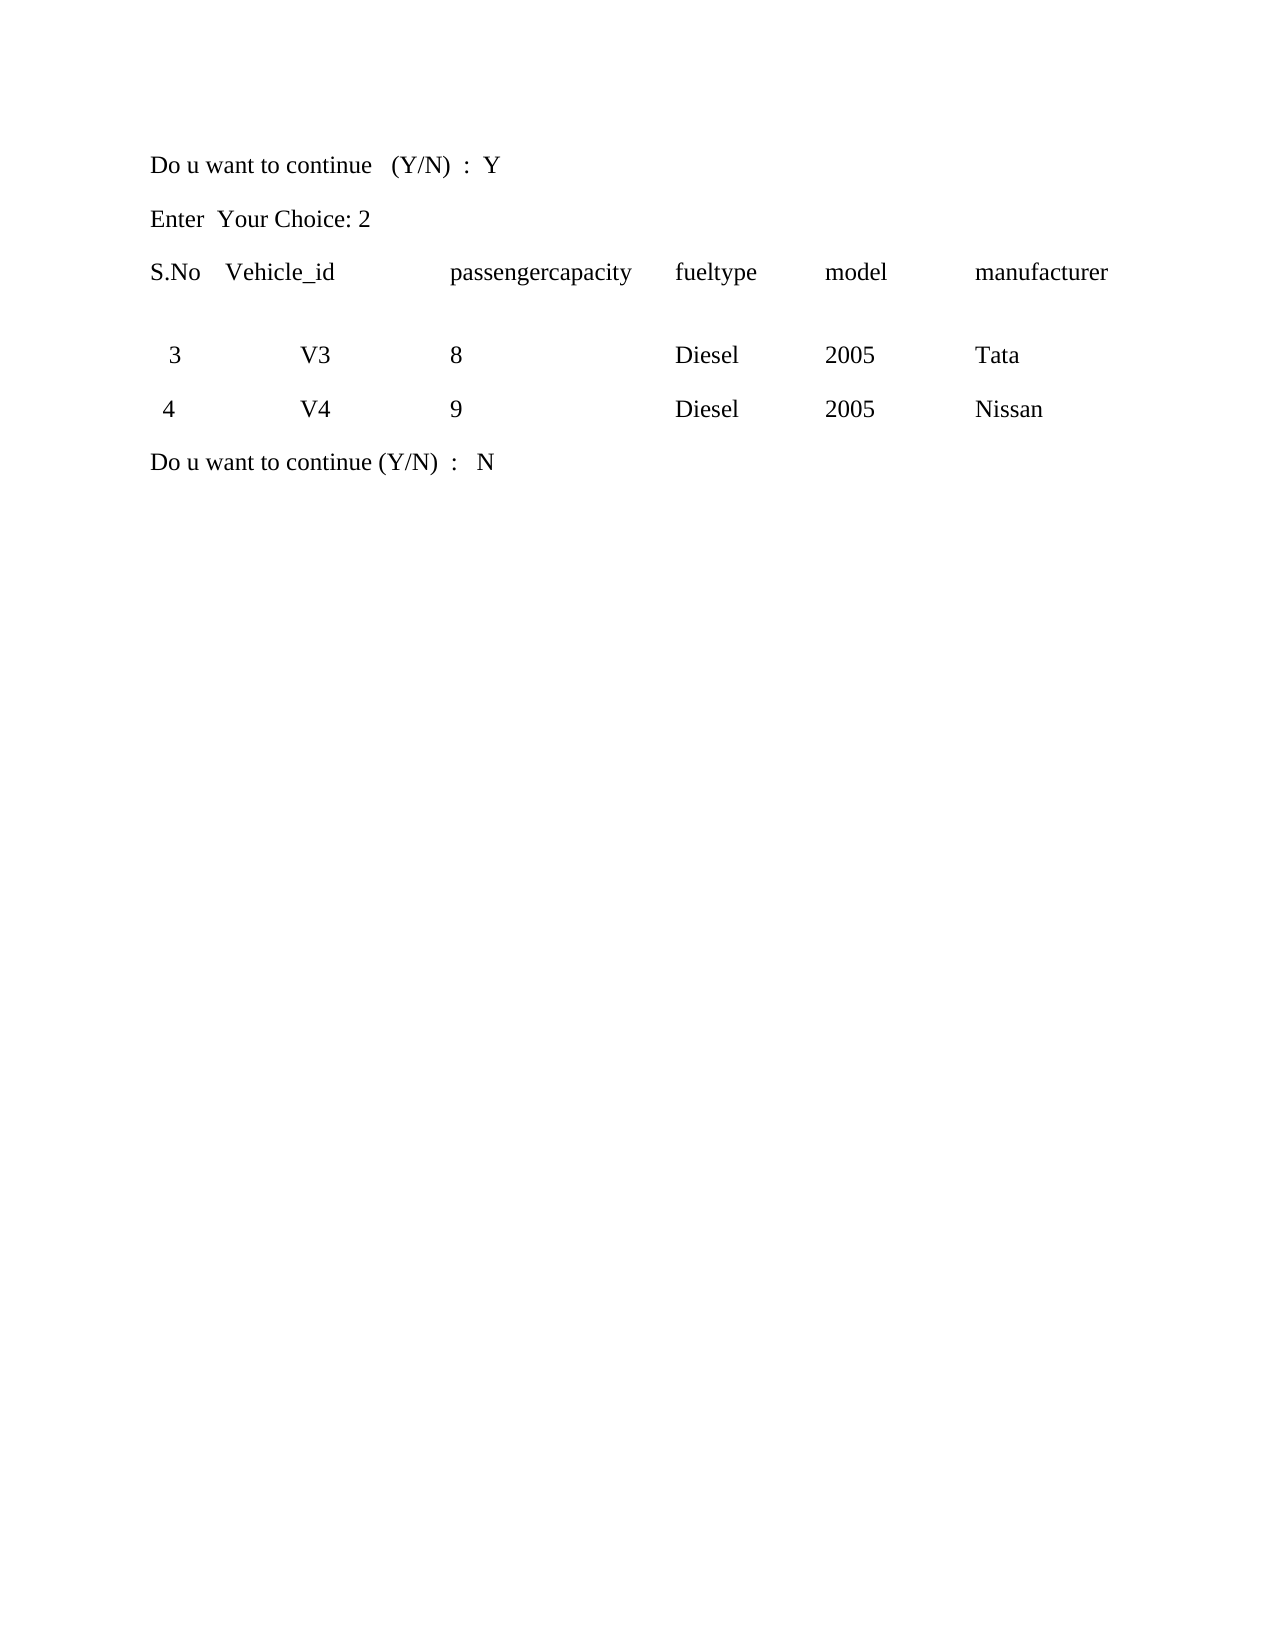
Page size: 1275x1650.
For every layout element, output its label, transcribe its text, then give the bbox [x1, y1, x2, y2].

text Do u want to continue (Y/N) : Y [150, 150, 1125, 179]
text Enter Your Choice: 2 [150, 204, 1125, 232]
text Do u want to continue (Y/N) : N [150, 447, 1125, 476]
text 4 V4 9 Diesel 2005 Nissan [150, 394, 1125, 422]
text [150, 257, 1125, 315]
text 3 V3 8 Diesel 2005 Tata [150, 340, 1125, 369]
